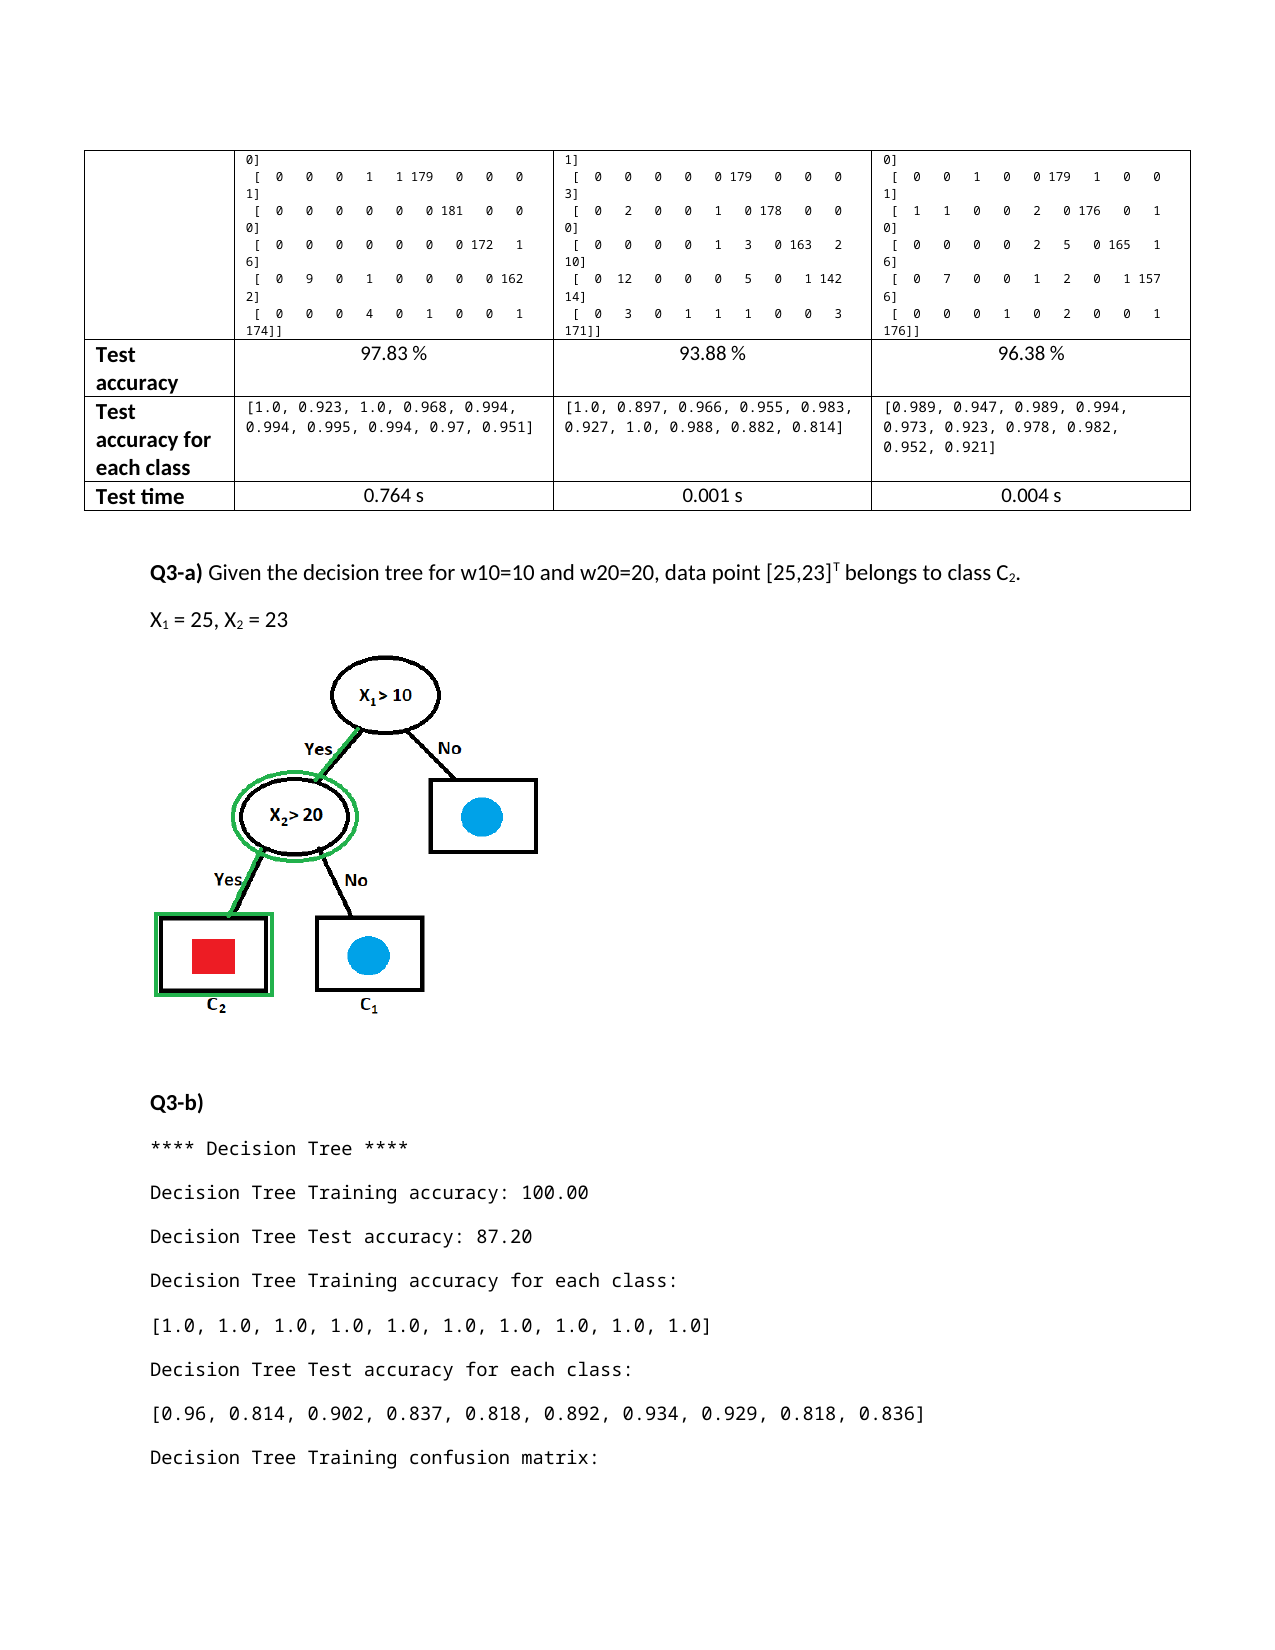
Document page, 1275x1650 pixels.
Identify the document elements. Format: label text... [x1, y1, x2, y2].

picture [150, 651, 549, 1023]
text [0.96, 0.814, 0.902, 0.837, 0.818, 0.892, 0.934, 0.929, 0.818, 0.836] [150, 1400, 1125, 1426]
table_cell [1.0, 0.897, 0.966, 0.955, 0.983, 0.927, 1.0, 0.988, 0.882, 0.814] [554, 397, 871, 481]
table_cell [1.0, 0.923, 1.0, 0.968, 0.994, 0.994, 0.995, 0.994, 0.97, 0.951] [235, 397, 553, 481]
table_cell Test time [85, 482, 234, 510]
table_cell 97.83 % [235, 340, 553, 396]
table_cell 93.88 % [554, 340, 871, 396]
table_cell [235, 151, 553, 339]
text X1 = 25, X2 = 23 [150, 605, 1125, 633]
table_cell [554, 151, 871, 339]
text Decision Tree Training accuracy: 100.00 [150, 1179, 1125, 1205]
text Decision Tree Test accuracy: 87.20 [150, 1224, 1125, 1249]
table_cell 0.764 s [235, 482, 553, 510]
table_cell Test accuracy [85, 340, 234, 396]
table_cell 0.001 s [554, 482, 871, 510]
table_cell Test accuracy for each class [85, 397, 234, 481]
text [1.0, 1.0, 1.0, 1.0, 1.0, 1.0, 1.0, 1.0, 1.0, 1.0] [150, 1312, 1125, 1337]
text Q3-a) Given the decision tree for w10=10 and w20=20, data point [25,23]T belongs to class C2. [150, 558, 1125, 586]
text Decision Tree Test accuracy for each class: [150, 1356, 1125, 1382]
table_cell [872, 151, 1190, 339]
text Decision Tree Training confusion matrix: [150, 1444, 1125, 1470]
table_cell 96.38 % [872, 340, 1190, 396]
table_cell 0.004 s [872, 482, 1190, 510]
text **** Decision Tree **** [150, 1135, 1125, 1161]
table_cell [85, 151, 234, 339]
text Q3-b) [150, 1088, 1125, 1116]
table_cell [0.989, 0.947, 0.989, 0.994, 0.973, 0.923, 0.978, 0.982, 0.952, 0.921] [872, 397, 1190, 481]
text Decision Tree Training accuracy for each class: [150, 1268, 1125, 1293]
